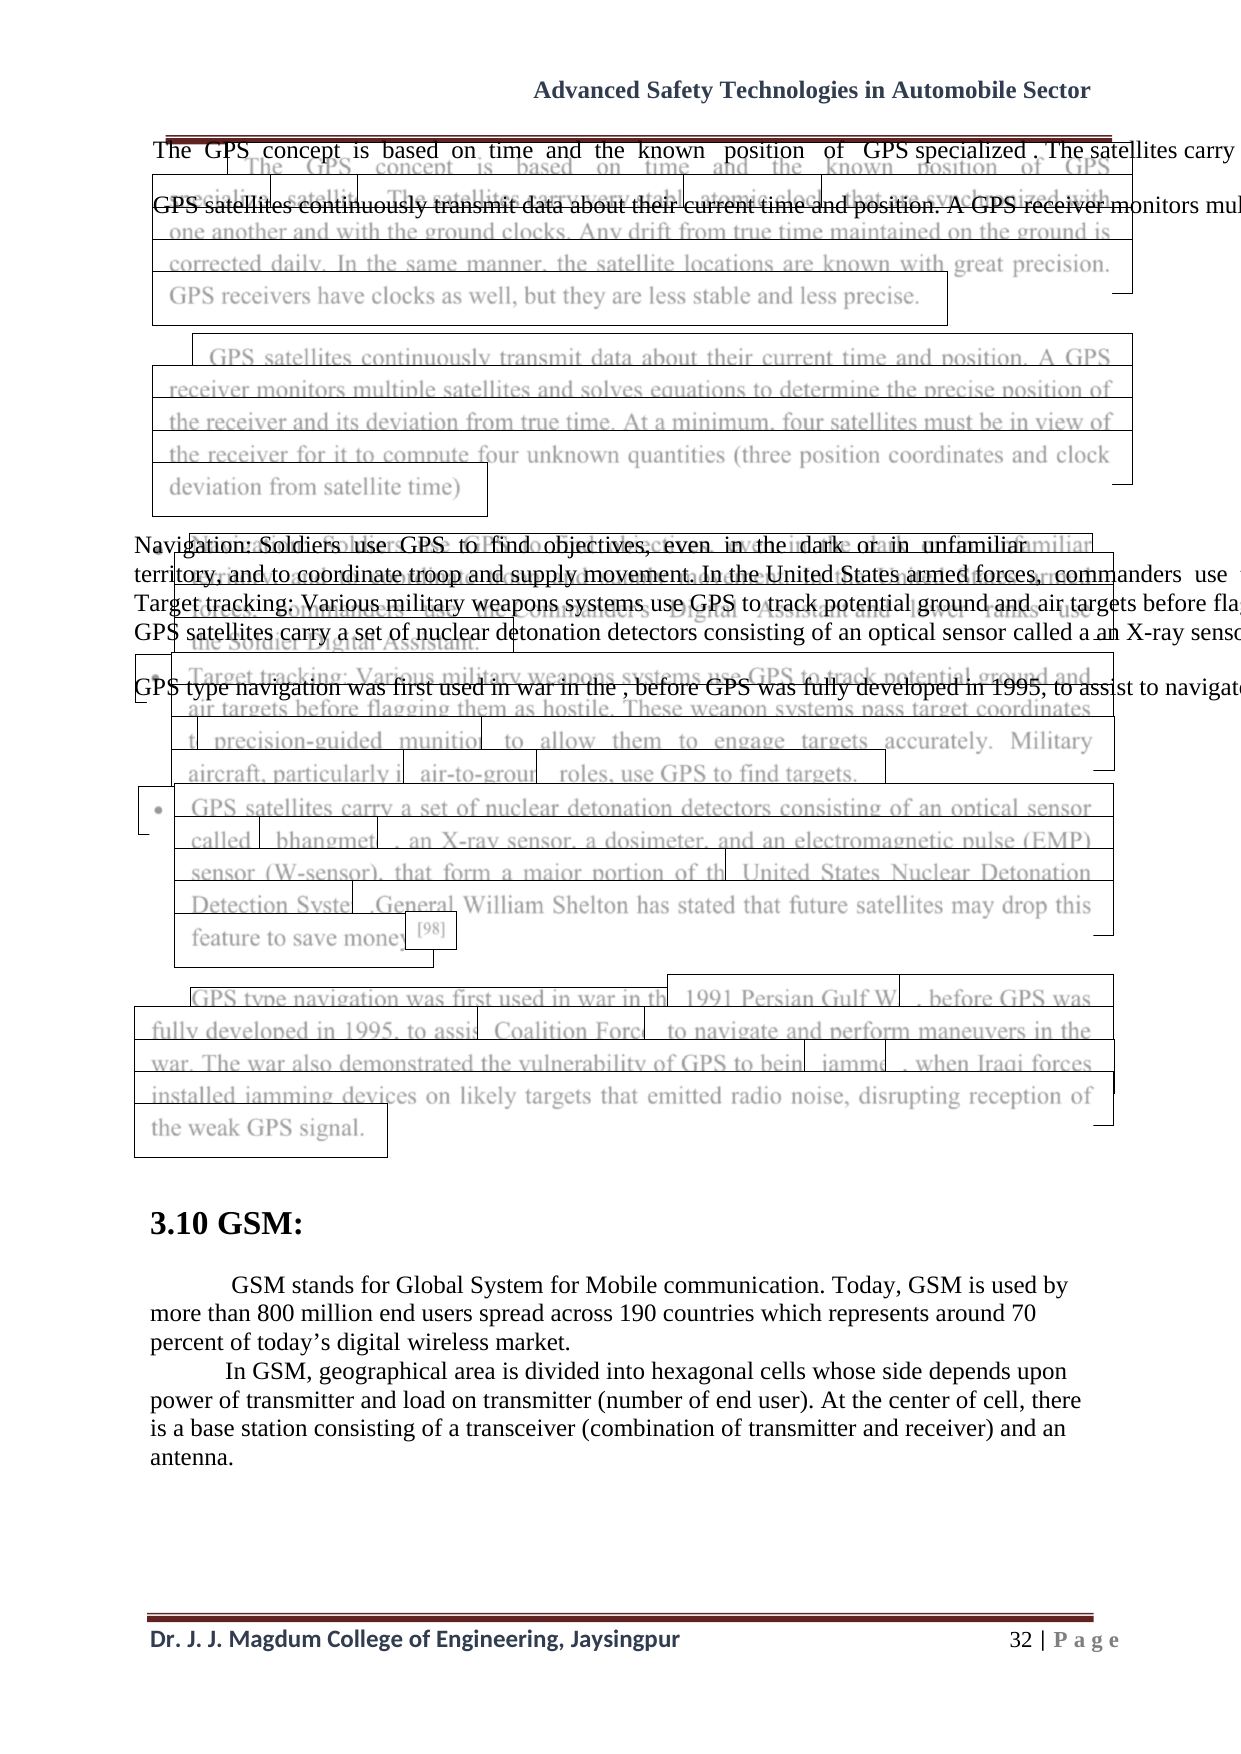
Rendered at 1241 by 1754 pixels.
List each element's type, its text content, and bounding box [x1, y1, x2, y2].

picture [859, 685, 865, 694]
picture [153, 431, 1132, 484]
picture [482, 717, 1114, 770]
picture [702, 543, 707, 552]
picture [900, 975, 1113, 1006]
picture [639, 685, 644, 694]
picture [913, 685, 919, 694]
picture [153, 398, 1132, 430]
picture [175, 553, 1113, 584]
picture [318, 685, 324, 694]
picture [135, 1104, 387, 1157]
text In GSM, geographical area is divided into hexagonal cells whose side depends upon power of transmitter and load on transmitter (number of end user). At the center of cell, there is a base station consisting of a transceiver (combination of transmitter and receiver) and an antenna. [150, 1356, 1083, 1471]
picture [172, 717, 197, 749]
picture [453, 572, 458, 581]
picture [670, 685, 676, 694]
picture [353, 881, 1113, 935]
picture [537, 750, 885, 783]
picture [978, 543, 983, 552]
picture [153, 366, 1132, 397]
picture [175, 817, 259, 848]
picture [560, 543, 565, 552]
picture [135, 1040, 804, 1071]
picture [175, 881, 352, 913]
picture [271, 175, 357, 207]
picture [734, 543, 739, 552]
picture [175, 784, 1113, 816]
picture [153, 463, 487, 516]
picture [645, 1007, 1113, 1039]
picture [926, 685, 931, 694]
picture [475, 685, 481, 694]
picture [139, 787, 174, 834]
picture [236, 543, 241, 552]
picture [378, 817, 1113, 848]
picture [153, 175, 270, 207]
picture [805, 1040, 885, 1071]
picture [228, 143, 1132, 174]
picture [198, 717, 481, 749]
picture [939, 543, 944, 552]
picture [175, 585, 1113, 639]
picture [209, 685, 214, 694]
picture [589, 685, 594, 694]
picture [684, 175, 821, 207]
picture [175, 849, 725, 880]
picture [1063, 685, 1069, 694]
text GSM stands for Global System for Mobile communication. Today, GSM is used by more than 800 million end users spread across 190 countries which represents around 70 percent of today’s digital wireless market. [150, 1270, 1070, 1356]
picture [193, 334, 1132, 365]
picture [971, 543, 976, 552]
subtitle GSM: [150, 1203, 1236, 1242]
picture [172, 750, 403, 786]
picture [153, 208, 1132, 239]
picture [549, 572, 554, 581]
picture [135, 1072, 1113, 1125]
picture [191, 988, 667, 1006]
picture [822, 175, 1132, 207]
picture [358, 175, 683, 207]
picture [726, 849, 1113, 880]
picture [949, 685, 955, 694]
picture [668, 975, 899, 1006]
picture [153, 240, 1132, 293]
picture [406, 912, 456, 949]
picture [509, 543, 514, 552]
picture [536, 572, 541, 581]
picture [175, 618, 513, 652]
picture [172, 685, 1113, 716]
picture [136, 655, 171, 694]
picture [153, 272, 947, 325]
picture [135, 1007, 477, 1039]
picture [136, 692, 146, 702]
picture [404, 750, 536, 783]
picture [260, 817, 377, 848]
picture [478, 1007, 644, 1039]
picture [152, 544, 164, 556]
picture [767, 543, 772, 552]
picture [175, 914, 433, 967]
picture [190, 534, 1092, 552]
picture [386, 148, 391, 157]
picture [886, 1040, 1114, 1071]
picture [172, 653, 1113, 684]
picture [901, 543, 906, 552]
